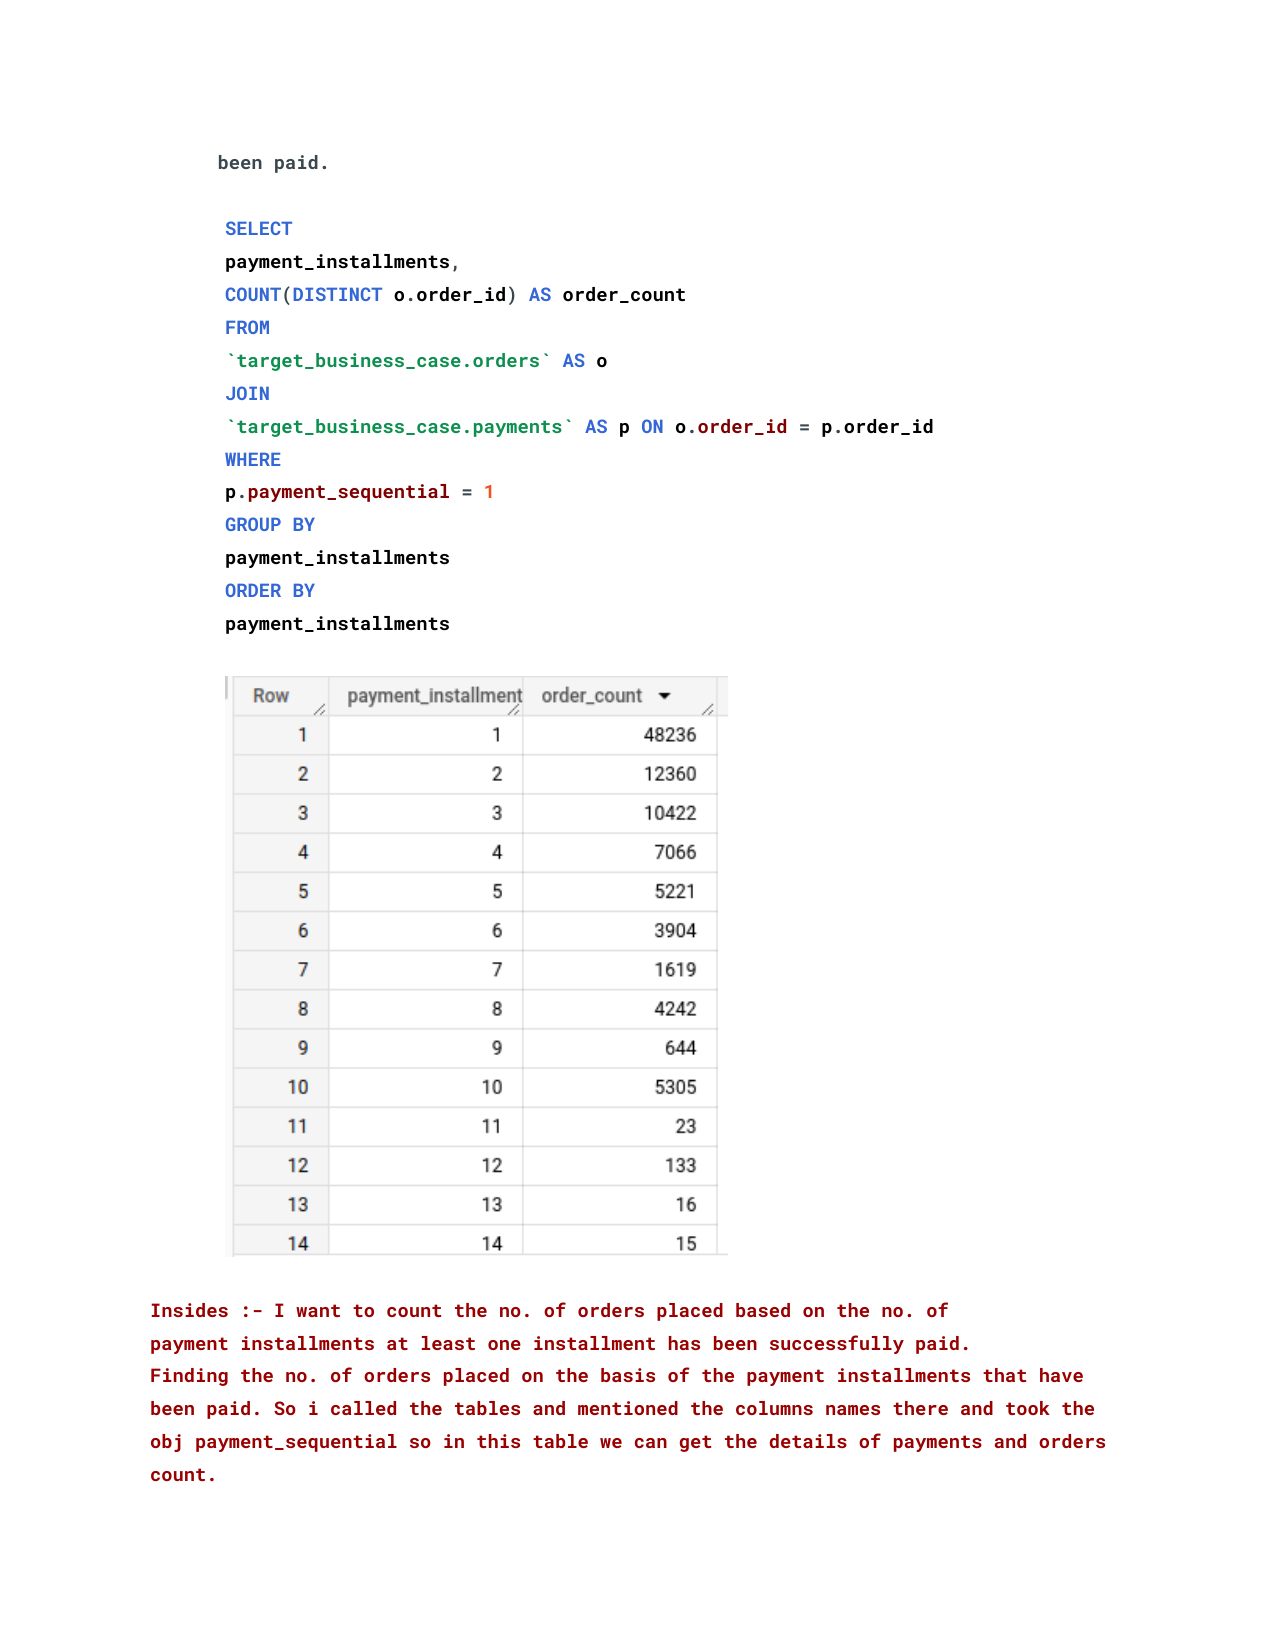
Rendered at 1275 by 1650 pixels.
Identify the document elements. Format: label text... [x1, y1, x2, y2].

text GROUP BY [225, 512, 1125, 537]
text p.payment_sequential = 1 [225, 479, 1125, 504]
text Insides :- I want to count the no. of orders placed based on the no. of [150, 1297, 1125, 1322]
text COUNT(DISTINCT o.order_id) AS order_count [225, 282, 1125, 306]
text payment installments at least one installment has been successfully paid. [150, 1330, 1125, 1355]
text `target_business_case.payments` AS p ON o.order_id = p.order_id [225, 413, 1125, 438]
text been paid. [150, 150, 1125, 175]
text payment_installments [225, 611, 1125, 636]
text Finding the no. of orders placed on the basis of the payment installments that have [150, 1363, 1125, 1388]
text SELECT [150, 216, 1125, 241]
text ORDER BY [225, 578, 1125, 603]
text JOIN [225, 380, 1125, 405]
text payment_installments [225, 545, 1125, 570]
text payment_installments, [225, 249, 1125, 273]
text FROM [225, 314, 1125, 339]
picture [225, 676, 729, 1257]
text been paid. So i called the tables and mentioned the columns names there and took the obj payment_sequential so in this table we can get the details of payments and orders count. [150, 1396, 1125, 1487]
text WHERE [225, 446, 1125, 471]
text `target_business_case.orders` AS o [225, 347, 1125, 372]
